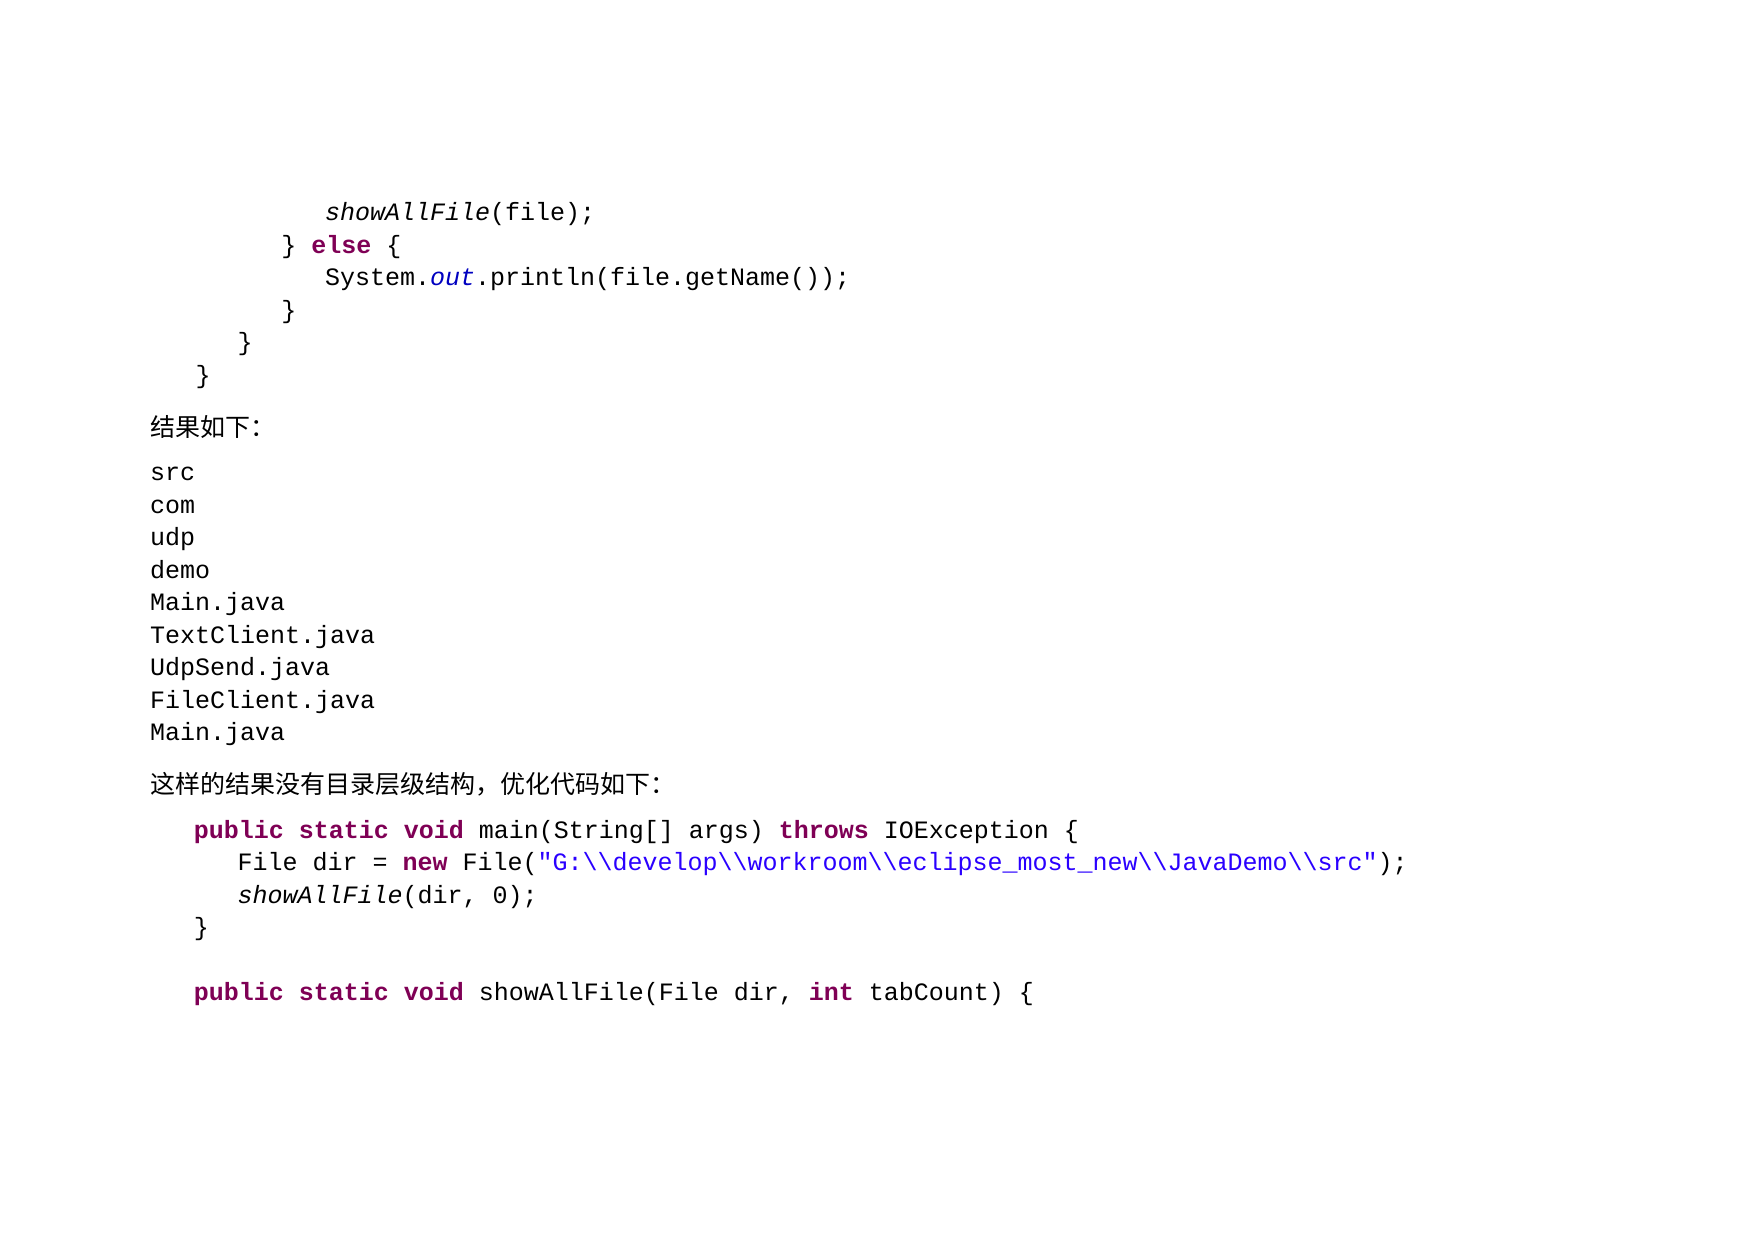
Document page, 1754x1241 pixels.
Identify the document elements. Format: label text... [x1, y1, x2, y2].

text showAllFile(dir, 0); [150, 880, 1604, 913]
text 这样的结果没有目录层级结构，优化代码如下： [150, 750, 1604, 815]
text public static void main(String[] args) throws IOException { [150, 815, 1604, 848]
text } [150, 328, 1604, 360]
text udp [150, 523, 1604, 555]
text UdpSend.java [150, 653, 1604, 685]
text public static void showAllFile(File dir, int tabCount) { [150, 978, 1604, 1010]
text } else { [150, 230, 1604, 263]
text 结果如下： [150, 393, 1604, 458]
text src [150, 458, 1604, 490]
text FileClient.java [150, 685, 1604, 718]
text showAllFile(file); [150, 198, 1604, 230]
text TextClient.java [150, 620, 1604, 653]
text } [150, 295, 1604, 328]
text Main.java [150, 718, 1604, 750]
text com [150, 490, 1604, 523]
text Main.java [150, 588, 1604, 620]
text System.out.println(file.getName()); [150, 263, 1604, 295]
text File dir = new File("G:\\develop\\workroom\\eclipse_most_new\\JavaDemo\\src"); [150, 848, 1604, 880]
text } [150, 913, 1604, 945]
text } [150, 360, 1604, 393]
text demo [150, 555, 1604, 588]
